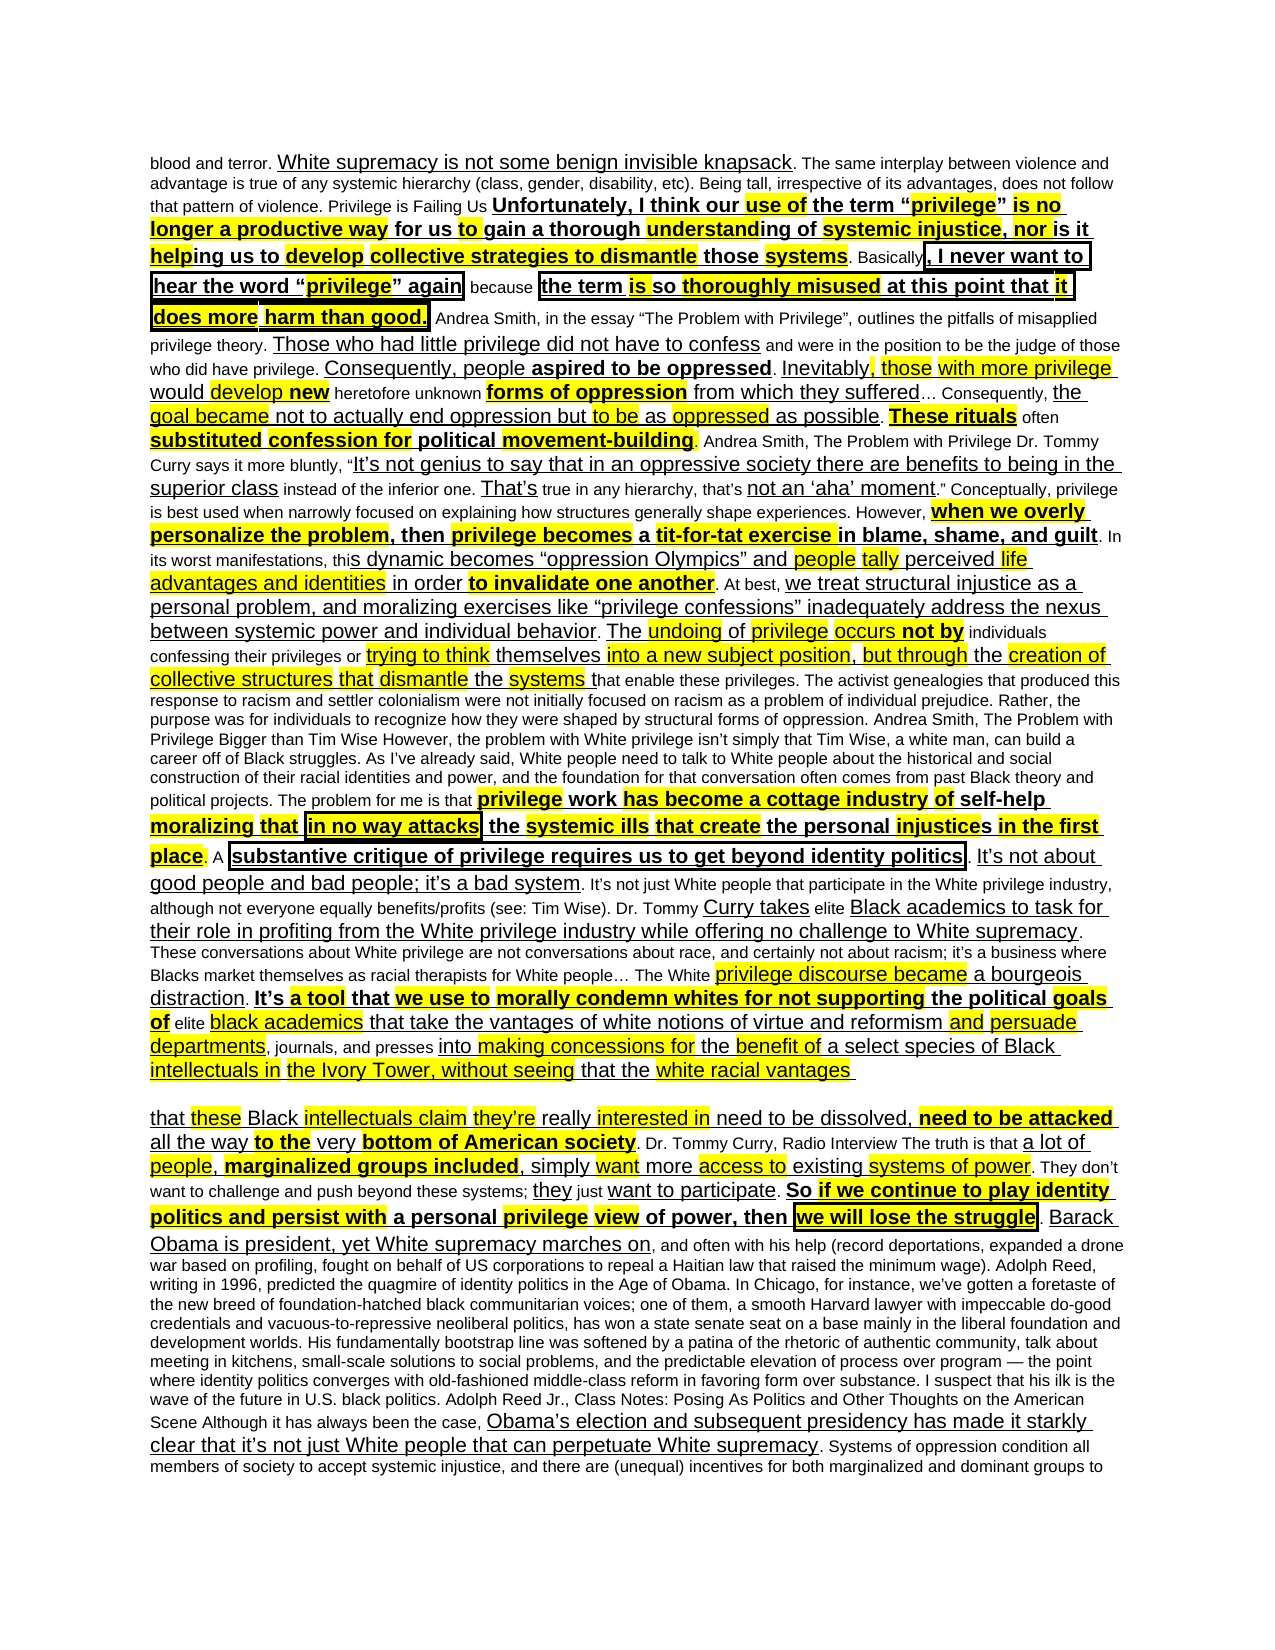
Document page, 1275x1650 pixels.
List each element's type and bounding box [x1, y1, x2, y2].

text [150, 150, 1125, 1082]
text [150, 1106, 1125, 1476]
